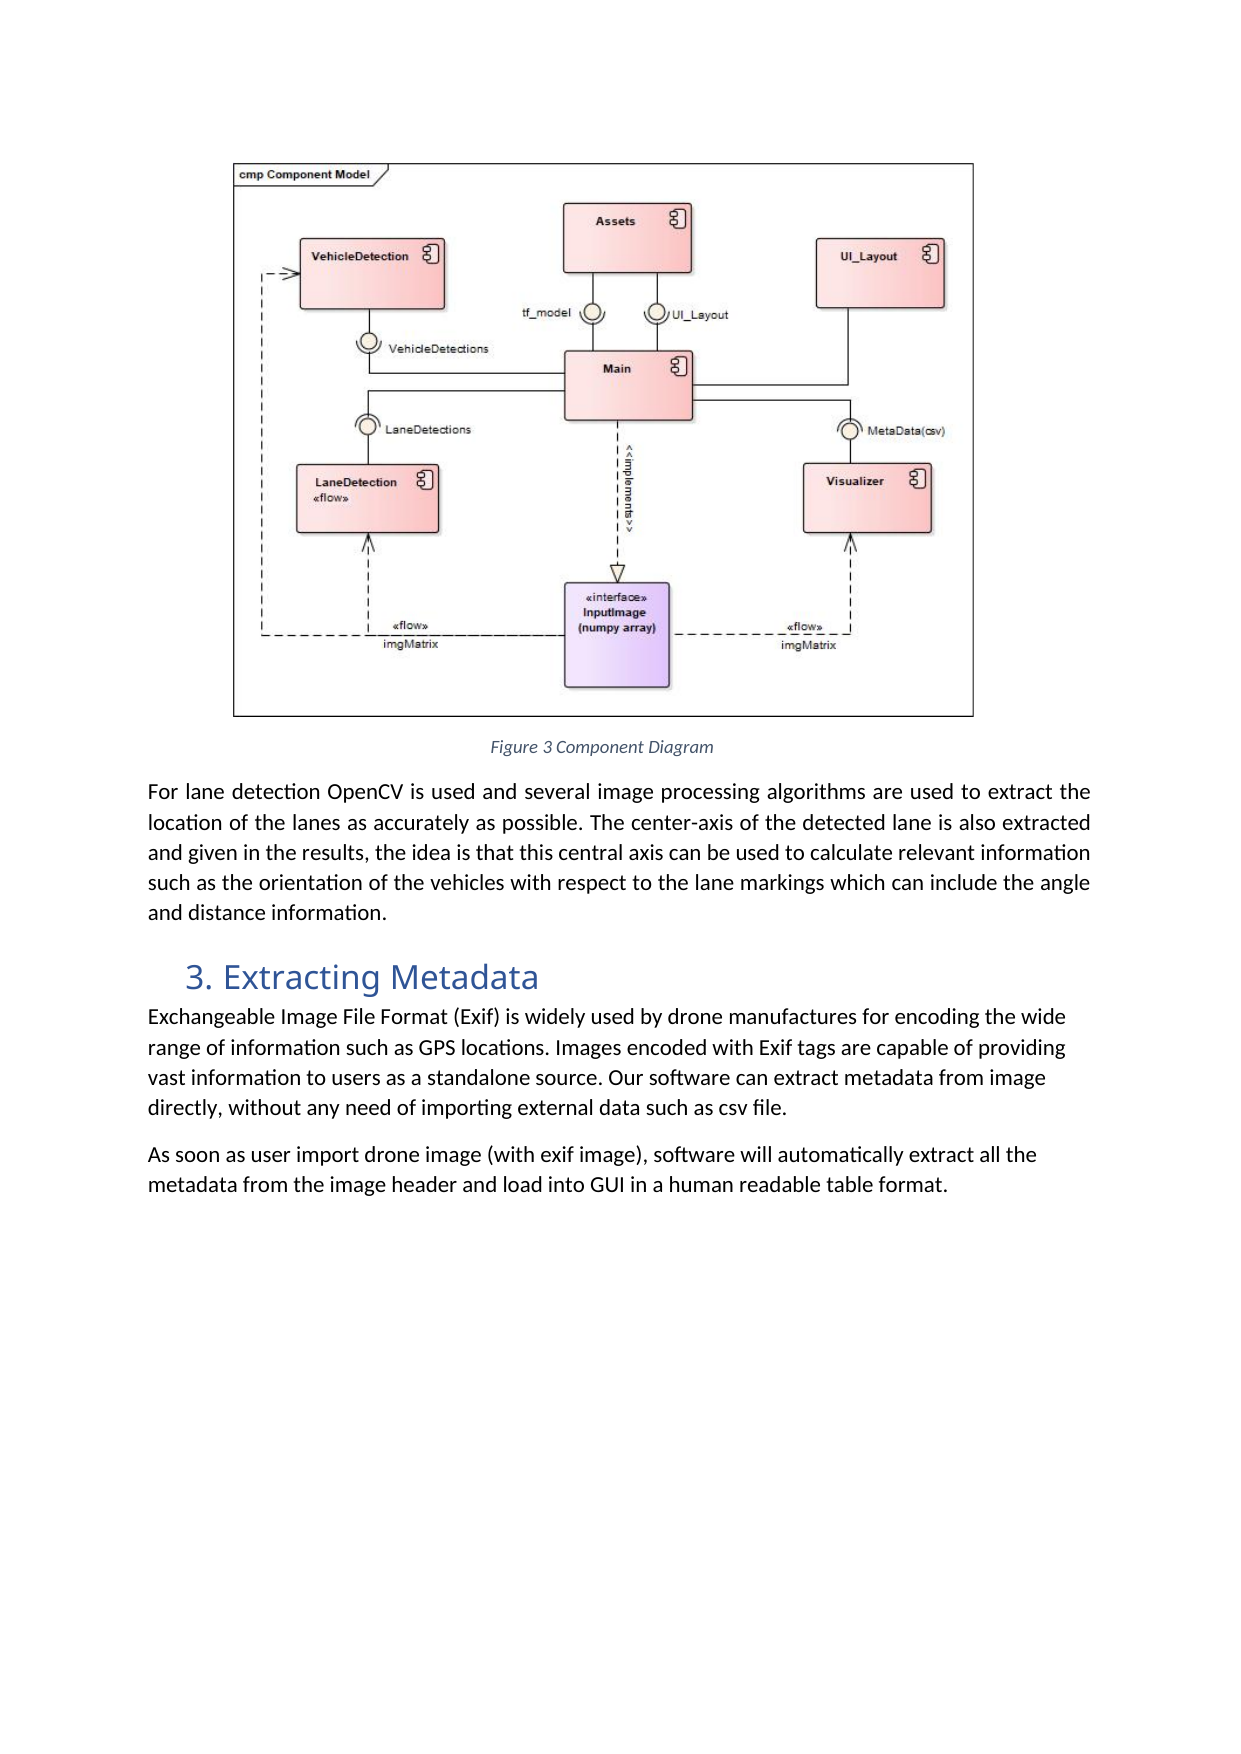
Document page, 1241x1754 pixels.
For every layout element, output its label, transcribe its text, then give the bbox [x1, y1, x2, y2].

subtitle Extracting Metadata [185, 953, 1093, 999]
text Exchangeable Image File Format (Exif) is widely used by drone manufactures for encoding the wide range of information such as GPS locations. Images encoded with Exif tags are capable of providing vast information to users as a standalone source. Our software can extract metadata from image directly, without any need of importing external data such as csv file. [148, 1002, 1093, 1121]
picture [232, 162, 974, 717]
text As soon as user import drone image (with exif image), software will automatically extract all the metadata from the image header and load into GUI in a human readable table format. [148, 1140, 1093, 1198]
